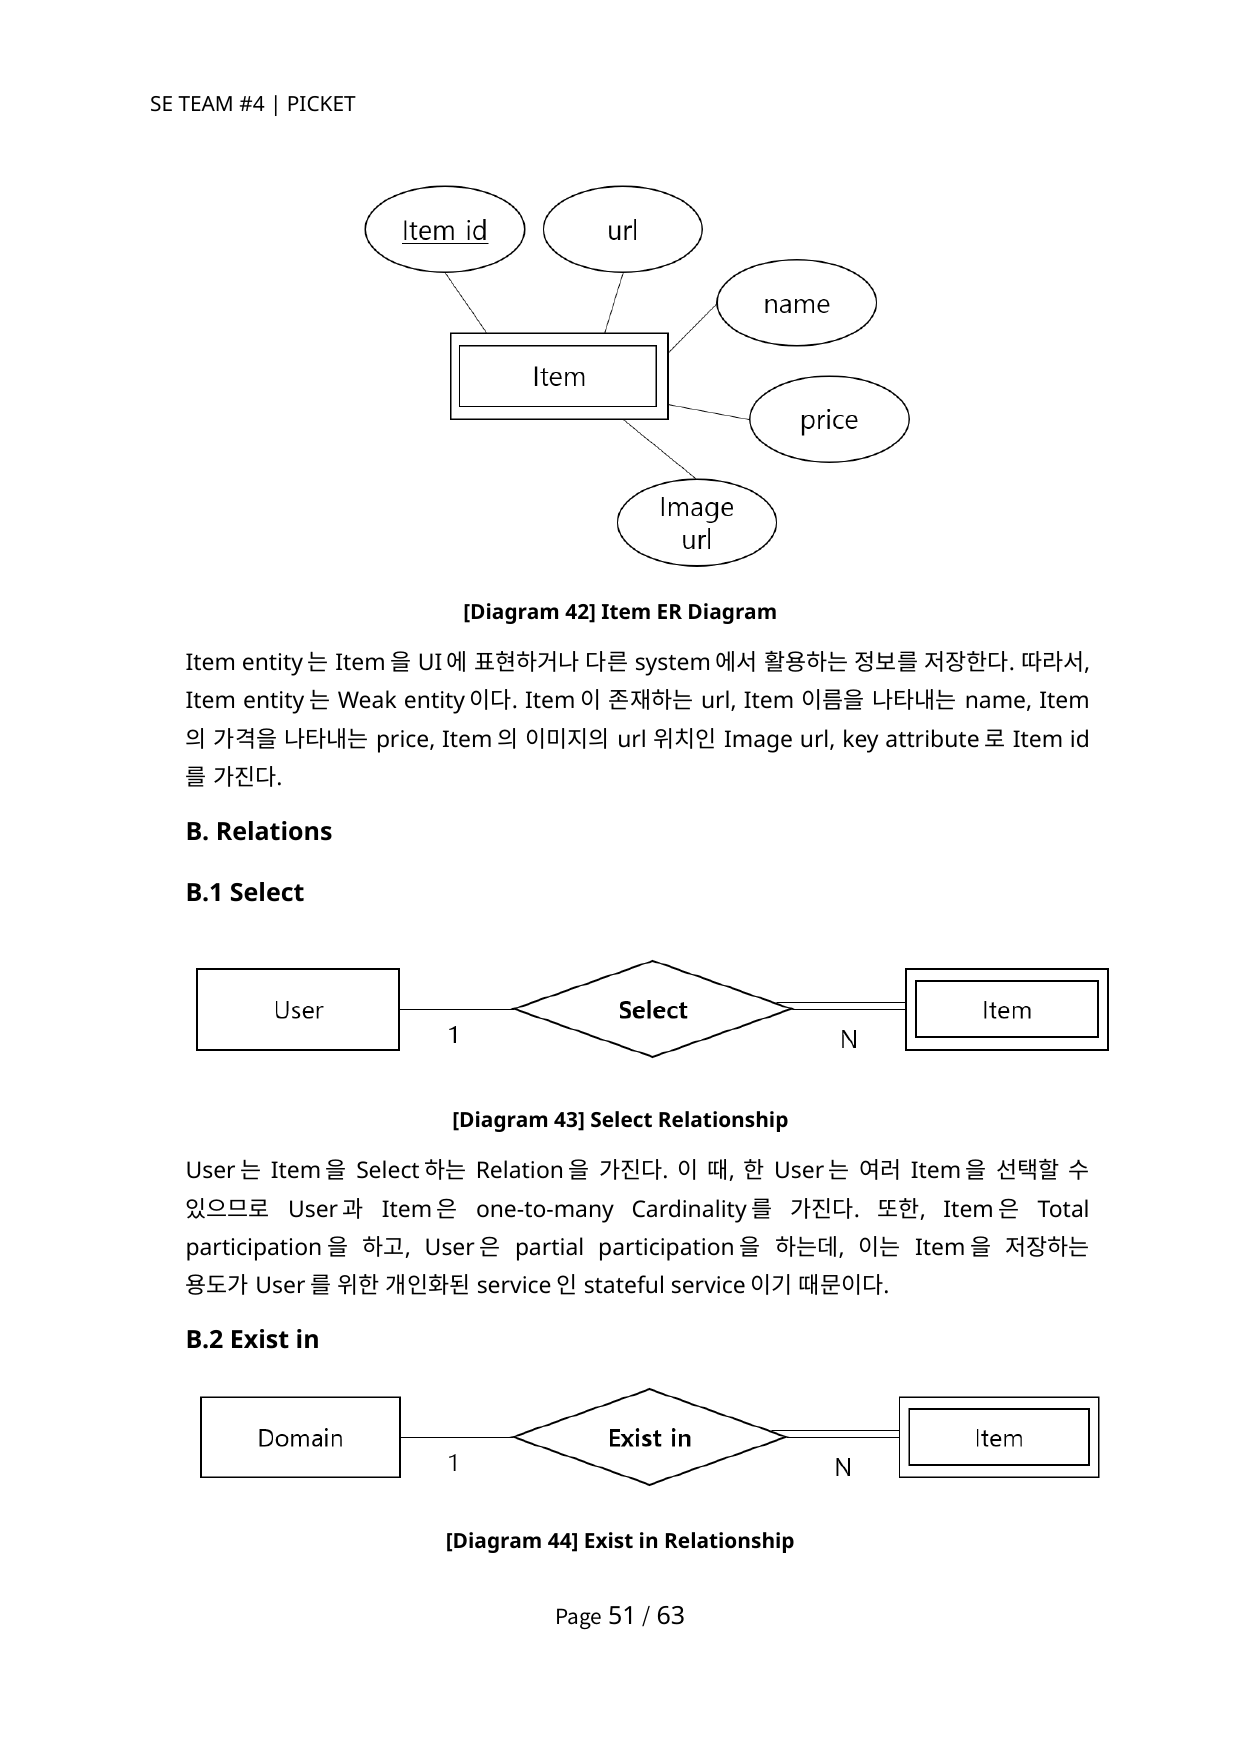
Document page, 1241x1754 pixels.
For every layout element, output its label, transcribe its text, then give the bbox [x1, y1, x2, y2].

picture [185, 930, 1126, 1085]
text B.2 Exist in [185, 1322, 1090, 1356]
list Relations [185, 814, 1090, 848]
text User는 Item을 Select하는 Relation을 가진다. 이 때, 한 User는 여러 Item을 선택할 수 있으므로 User과 Item은 one-to-many Cardinality를 가진다. 또한, Item은 Total participation을 하고, User은 partial participation을 하는데, 이는 Item을 저장하는 용도가 User를 위한 개인화된 service인 stateful service이기 때문이다. [185, 1152, 1090, 1300]
text Item entity는 Item을 UI에 표현하거나 다른 system에서 활용하는 정보를 저장한다. 따라서, Item entity는 Weak entity이다. Item이 존재하는 url, Item 이름을 나타내는 name, Item의 가격을 나타내는 price, Item의 이미지의 url 위치인 Image url, key attribute로 Item id를 가진다. [185, 644, 1090, 792]
picture [359, 177, 917, 576]
picture [185, 1377, 1126, 1506]
text B.1 Select [185, 875, 1090, 909]
